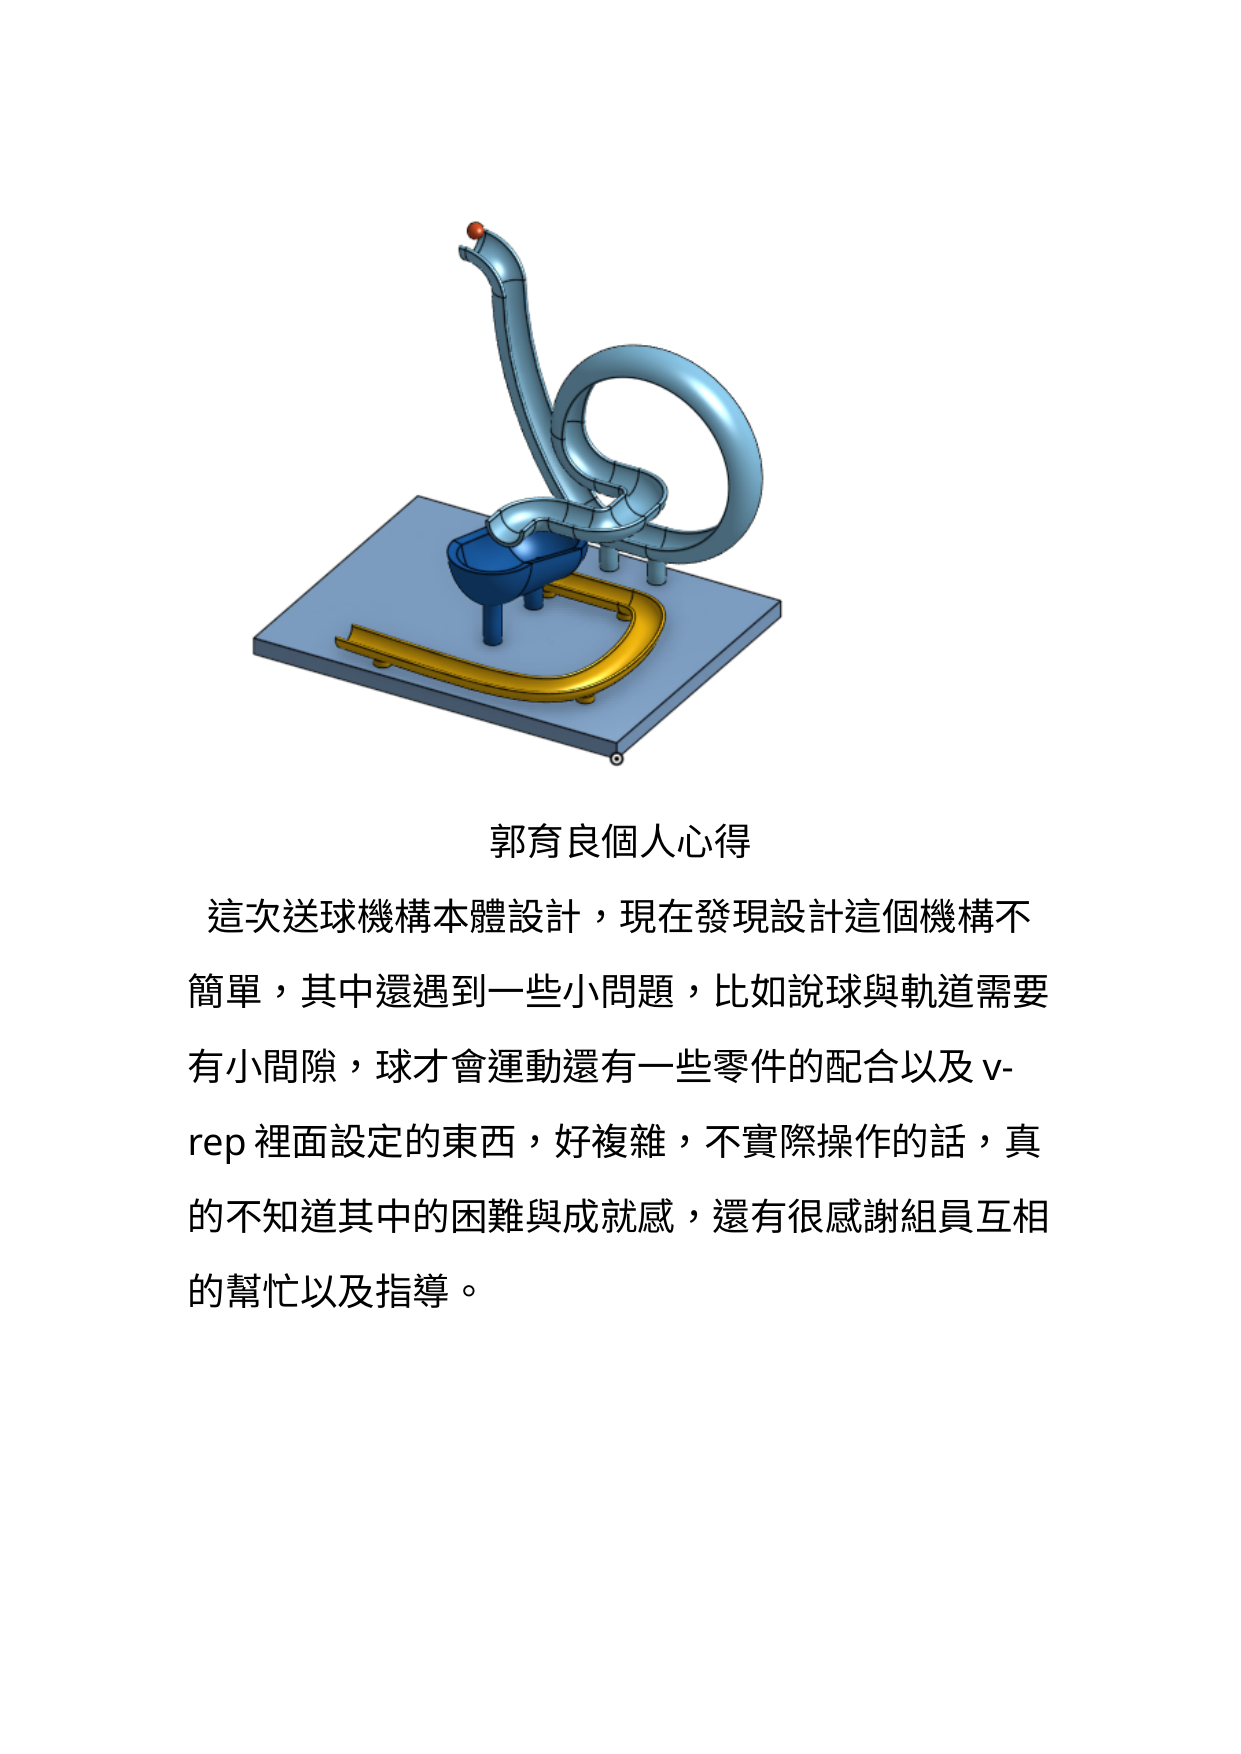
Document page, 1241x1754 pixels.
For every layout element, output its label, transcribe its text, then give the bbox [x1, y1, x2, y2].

text 這次送球機構本體設計，現在發現設計這個機構不簡單，其中還遇到一些小問題，比如說球與軌道需要有小間隙，球才會運動還有一些零件的配合以及v-rep裡面設定的東西，好複雜，不實際操作的話，真的不知道其中的困難與成就感，還有很感謝組員互相的幫忙以及指導。 [187, 877, 1053, 1327]
text 郭育良個人心得 [187, 802, 1053, 877]
picture [187, 164, 894, 777]
